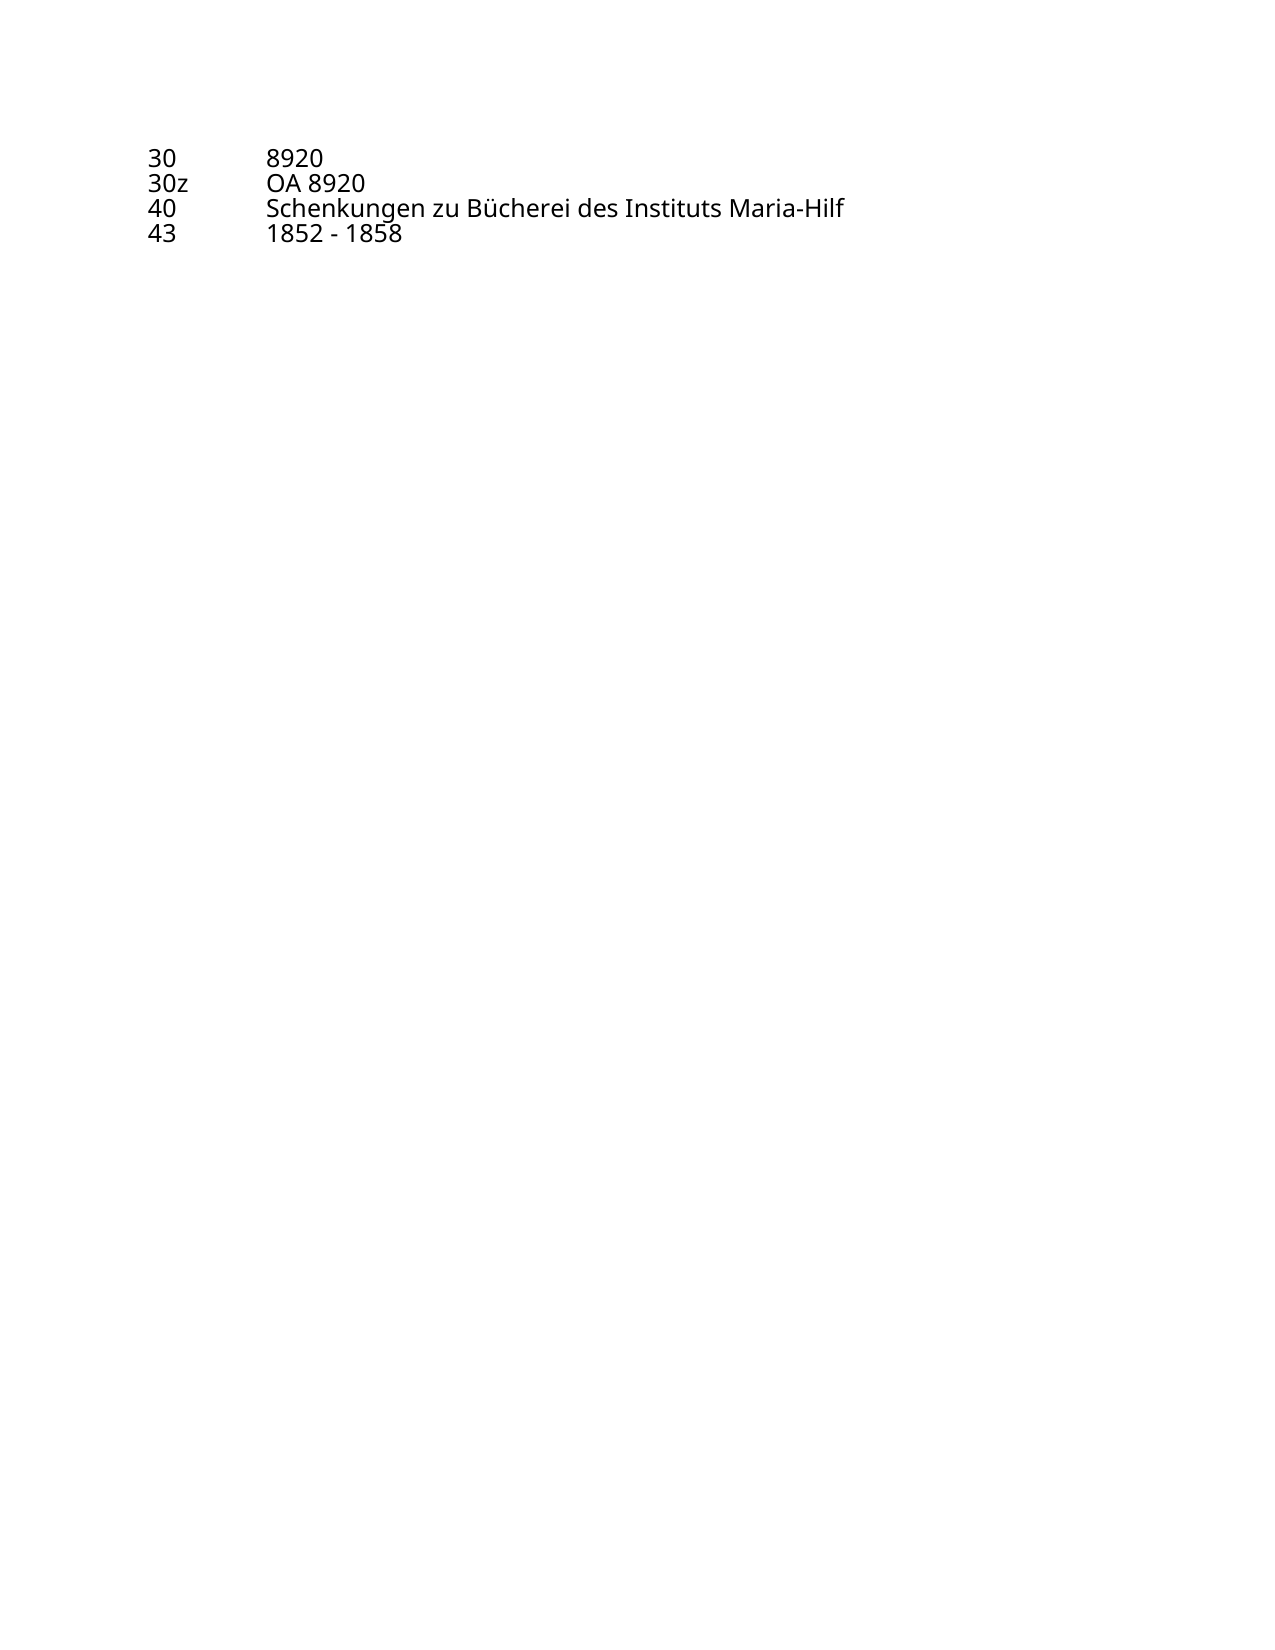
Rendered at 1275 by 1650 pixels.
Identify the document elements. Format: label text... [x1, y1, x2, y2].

text 30 8920 [148, 148, 1127, 173]
text 30z OA 8920 [148, 173, 1127, 198]
text 40 s[Schenkungen]s zu k[Bücherei des Instituts Maria-Hilf]k [148, 198, 1127, 223]
text 43 1852 - 1858 [148, 223, 1127, 248]
